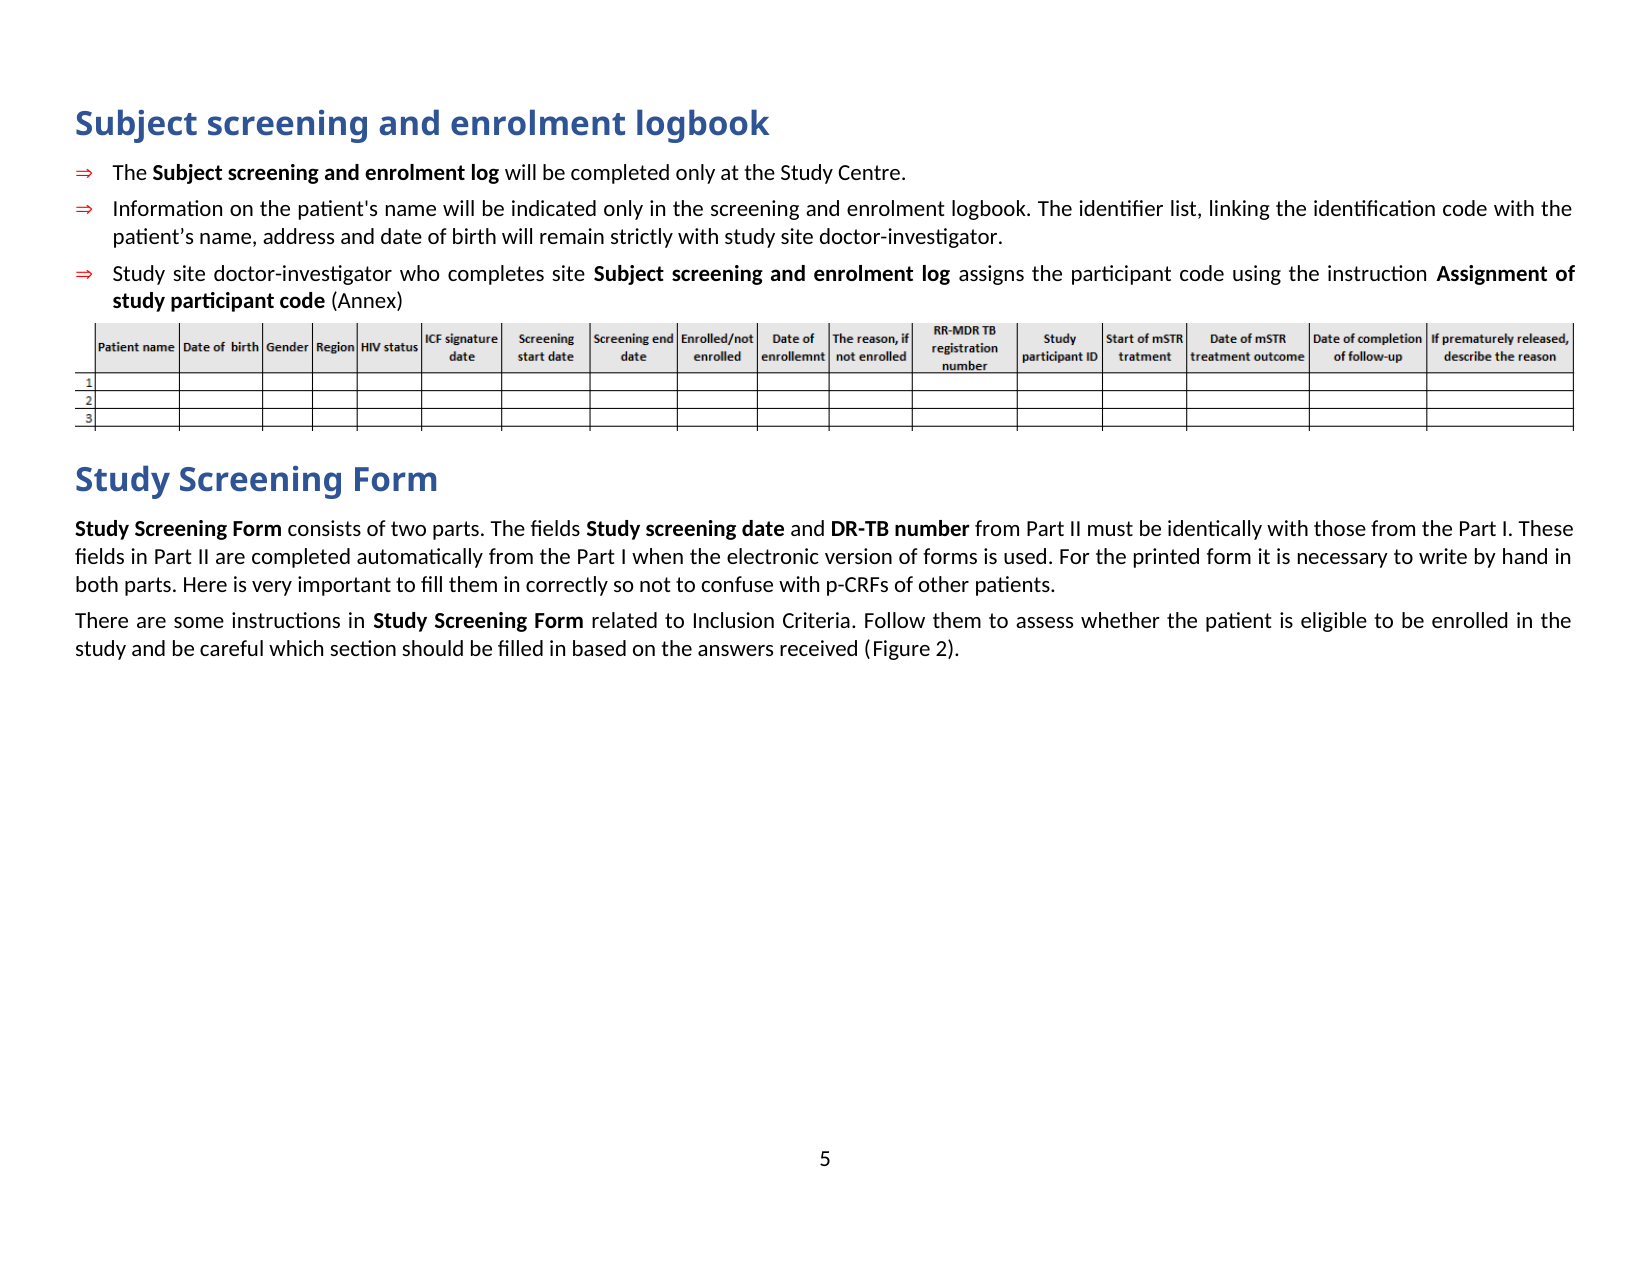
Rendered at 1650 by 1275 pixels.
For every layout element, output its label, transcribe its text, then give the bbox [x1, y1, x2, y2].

text Study Screening Form consists of two parts. The fields Study screening date and DR-TB number from Part II must be identically with those from the Part I. These fields in Part II are completed automatically from the Part I when the electronic version of forms is used. For the printed form it is necessary to write by hand in both parts. Here is very important to fill them in correctly so not to confuse with p-CRFs of other patients. [75, 514, 1575, 598]
list The Subject screening and enrolment log will be completed only at the Study Centre. [75, 158, 1575, 186]
list Information on the patient's name will be indicated only in the screening and enrolment logbook. The identifier list, linking the identification code with the patient’s name, address and date of birth will remain strictly with study site doctor-investigator. [75, 194, 1575, 250]
subtitle Subject screening and enrolment logbook [75, 100, 1575, 145]
list Study site doctor-investigator who completes site Subject screening and enrolment log assigns the participant code using the instruction Assignment of study participant code (Annex) [75, 259, 1575, 315]
text There are some instructions in Study Screening Form related to Inclusion Criteria. Follow them to assess whether the patient is eligible to be enrolled in the study and be careful which section should be filled in based on the answers received (Figure 2). [75, 606, 1575, 662]
subtitle Study Screening Form [75, 456, 1575, 501]
